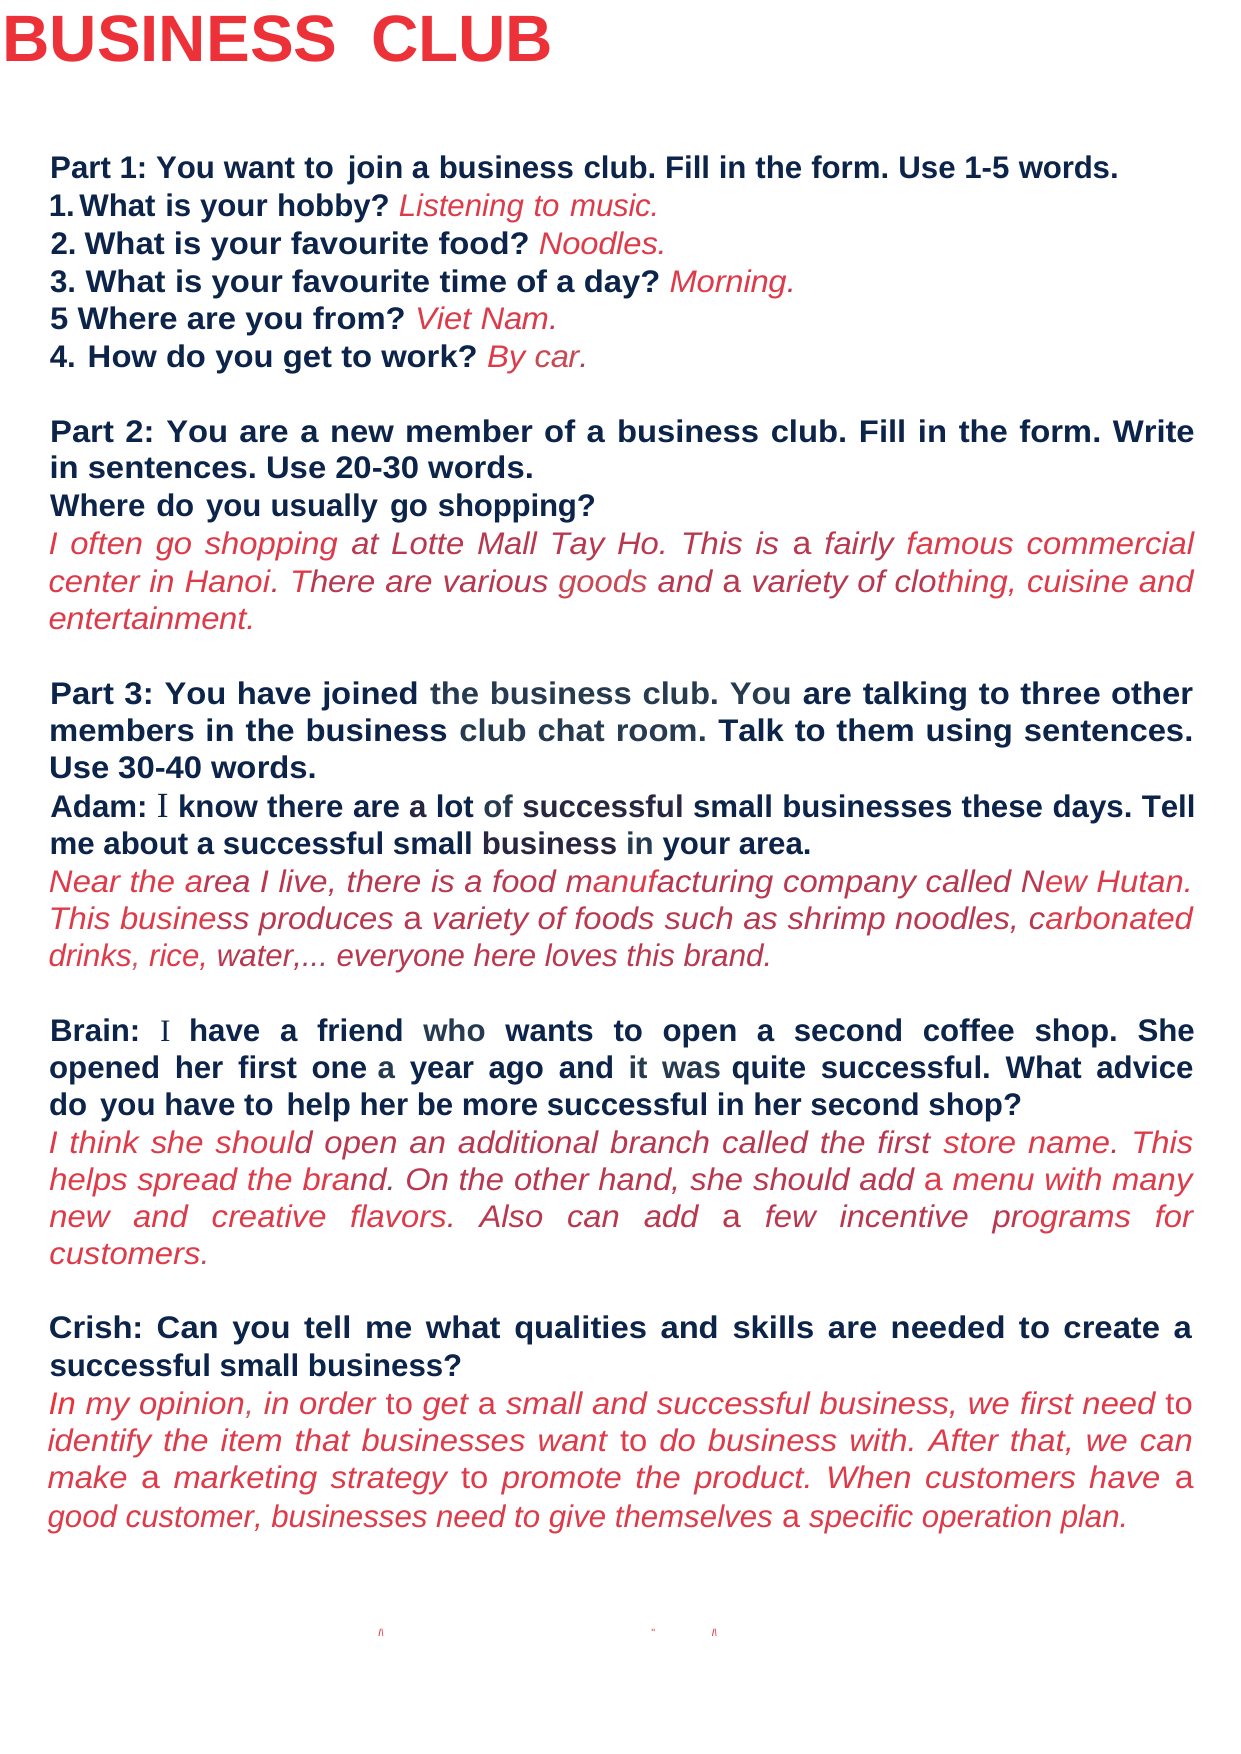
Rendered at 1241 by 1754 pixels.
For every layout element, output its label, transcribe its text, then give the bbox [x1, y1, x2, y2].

text 5 Where are you from? Viet Nam. [50, 300, 1240, 336]
text I often go shopping at Lotte Mall Tay Ho. This is a fairly famous commercial center in Hanoi. There are various goods and a variety of clothing, cuisine and entertainment. [48, 524, 1194, 636]
subtitle Crish: Can you tell me what qualities and skills are needed to create a successful small business? [48, 1309, 1193, 1383]
text Adam: I know there are a lot of successful small businesses these days. Tell me about a successful small business in your area. [49, 787, 1196, 862]
subtitle Part 1: You want to join a business club. Fill in the form. Use 1-5 words. [50, 149, 1240, 186]
subtitle What is your favourite time of a day? Morning. [50, 263, 1240, 299]
text I think she should open an additional branch called the first store name. This helps spread the brand. On the other hand, she should add a menu with many new and creative flavors. Also can add a few incentive programs for customers. [48, 1124, 1193, 1271]
subtitle Brain: I have a friend who wants to open a second coffee shop. She opened her first one a year ago and it was quite successful. What advice do you have to help her be more successful in her second shop? [49, 1012, 1194, 1122]
list How do you get to work? By car. [49, 338, 1240, 374]
list What is your favourite food? Noodles. [50, 225, 1240, 261]
text Near the area I live, there is a food manufacturing company called New Hutan. This business produces a variety of foods such as shrimp noodles, carbonated drinks, rice, water,... everyone here loves this brand. [48, 863, 1194, 973]
list What is your hobby? Listening to music. [49, 187, 1240, 223]
subtitle Part 3: You have joined the business club. You are talking to three other members in the business club chat room. Talk to them using sentences. Use 30-40 words. [49, 675, 1194, 785]
text Where do you usually go shopping? [50, 487, 1240, 523]
text In my opinion, in order to get a small and successful business, we first need to identify the item that businesses want to do business with. After that, we can make a marketing strategy to promote the product. When customers have a good customer, businesses need to give themselves a specific operation plan. [47, 1385, 1193, 1534]
subtitle Part 2: You are a new member of a business club. Fill in the form. Write in sentences. Use 20-30 words. [49, 413, 1195, 485]
